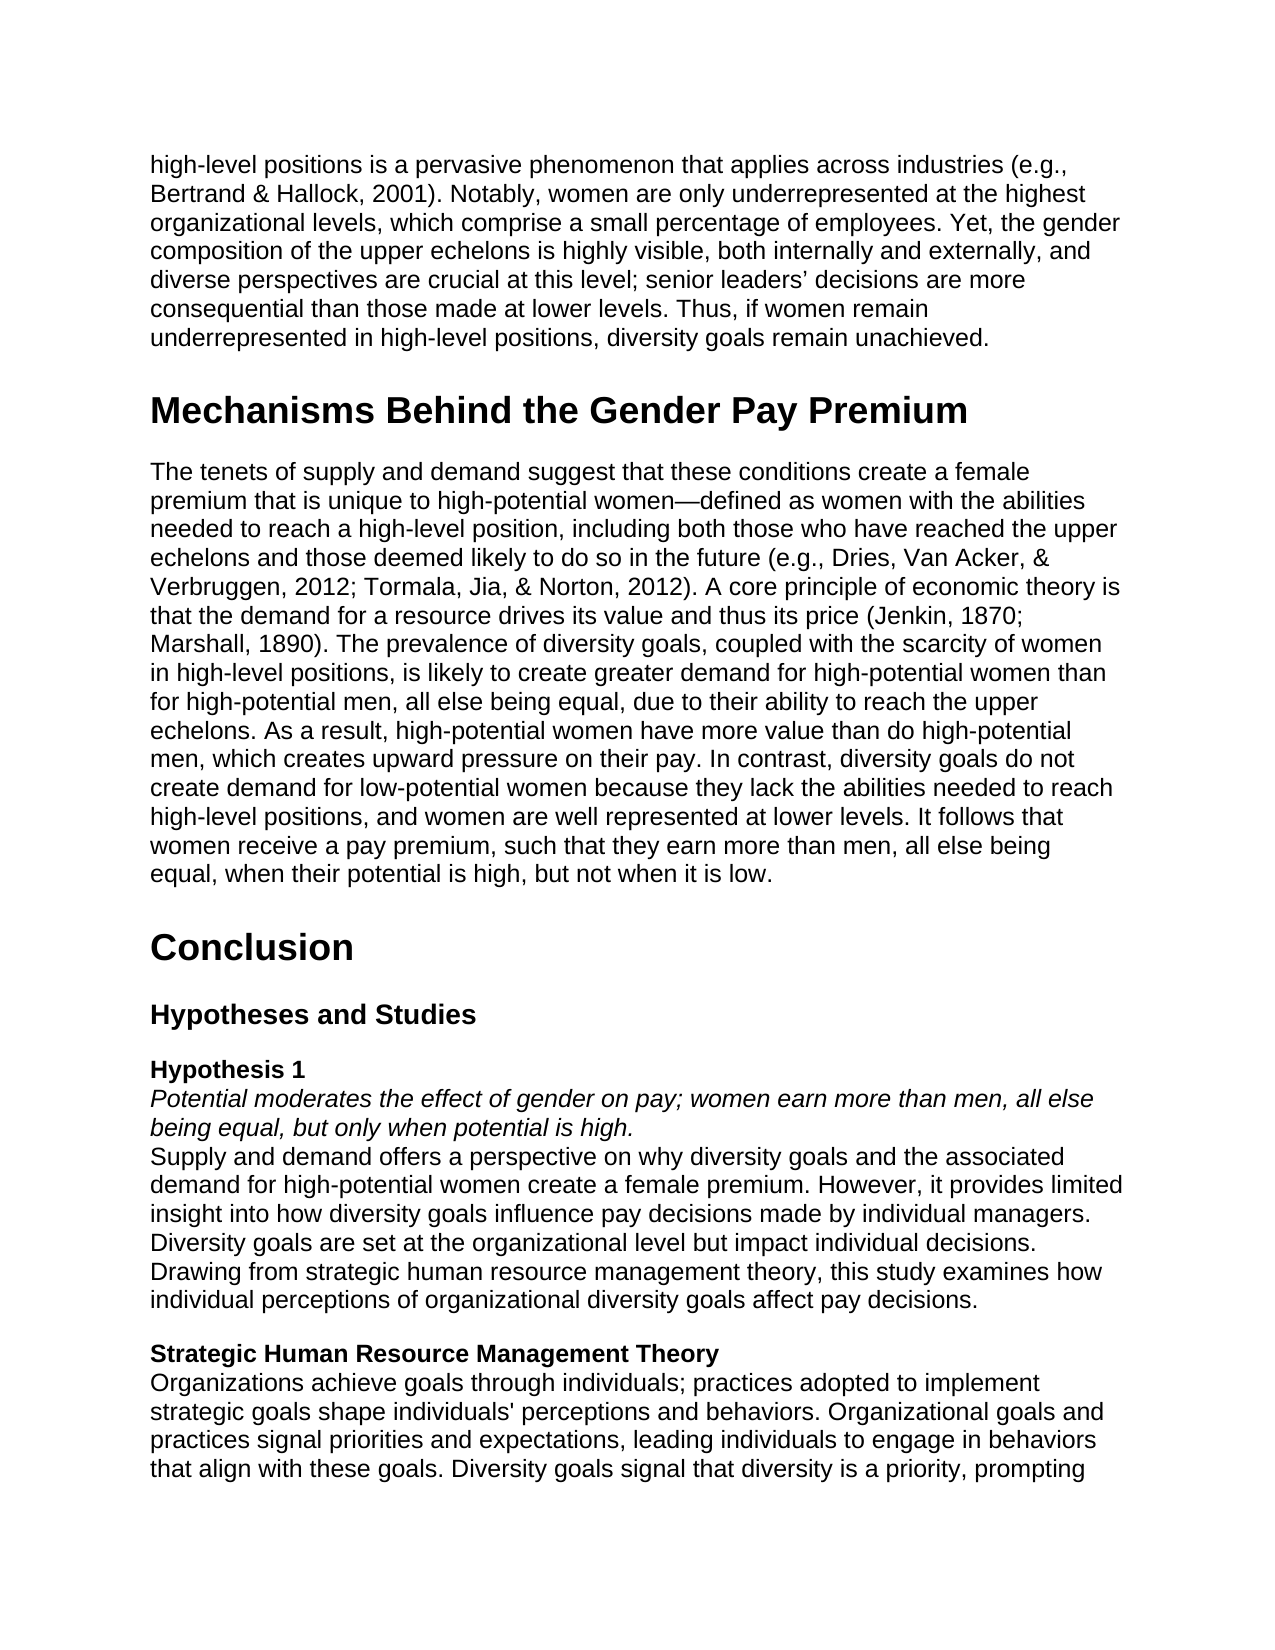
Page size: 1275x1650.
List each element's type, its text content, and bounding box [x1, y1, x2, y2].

text The tenets of supply and demand suggest that these conditions create a female premium that is unique to high-potential women—defined as women with the abilities needed to reach a high-level position, including both those who have reached the upper echelons and those deemed likely to do so in the future (e.g., Dries, Van Acker, & Verbruggen, 2012; Tormala, Jia, & Norton, 2012). A core principle of economic theory is that the demand for a resource drives its value and thus its price (Jenkin, 1870; Marshall, 1890). The prevalence of diversity goals, coupled with the scarcity of women in high-level positions, is likely to create greater demand for high-potential women than for high-potential men, all else being equal, due to their ability to reach the upper echelons. As a result, high-potential women have more value than do high-potential men, which creates upward pressure on their pay. In contrast, diversity goals do not create demand for low-potential women because they lack the abilities needed to reach high-level positions, and women are well represented at lower levels. It follows that women receive a pay premium, such that they earn more than men, all else being equal, when their potential is high, but not when it is low. [150, 457, 1125, 888]
subtitle Hypotheses and Studies [150, 998, 1125, 1030]
text Hypothesis 1 Potential moderates the effect of gender on pay; women earn more than men, all else being equal, but only when potential is high. Supply and demand offers a perspective on why diversity goals and the associated demand for high-potential women create a female premium. However, it provides limited insight into how diversity goals influence pay decisions made by individual managers. Diversity goals are set at the organizational level but impact individual decisions. Drawing from strategic human resource management theory, this study examines how individual perceptions of organizational diversity goals affect pay decisions. [150, 1055, 1125, 1314]
subtitle Conclusion [150, 926, 1125, 969]
subtitle Mechanisms Behind the Gender Pay Premium [150, 389, 1125, 432]
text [150, 1339, 1125, 1483]
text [150, 150, 1125, 351]
